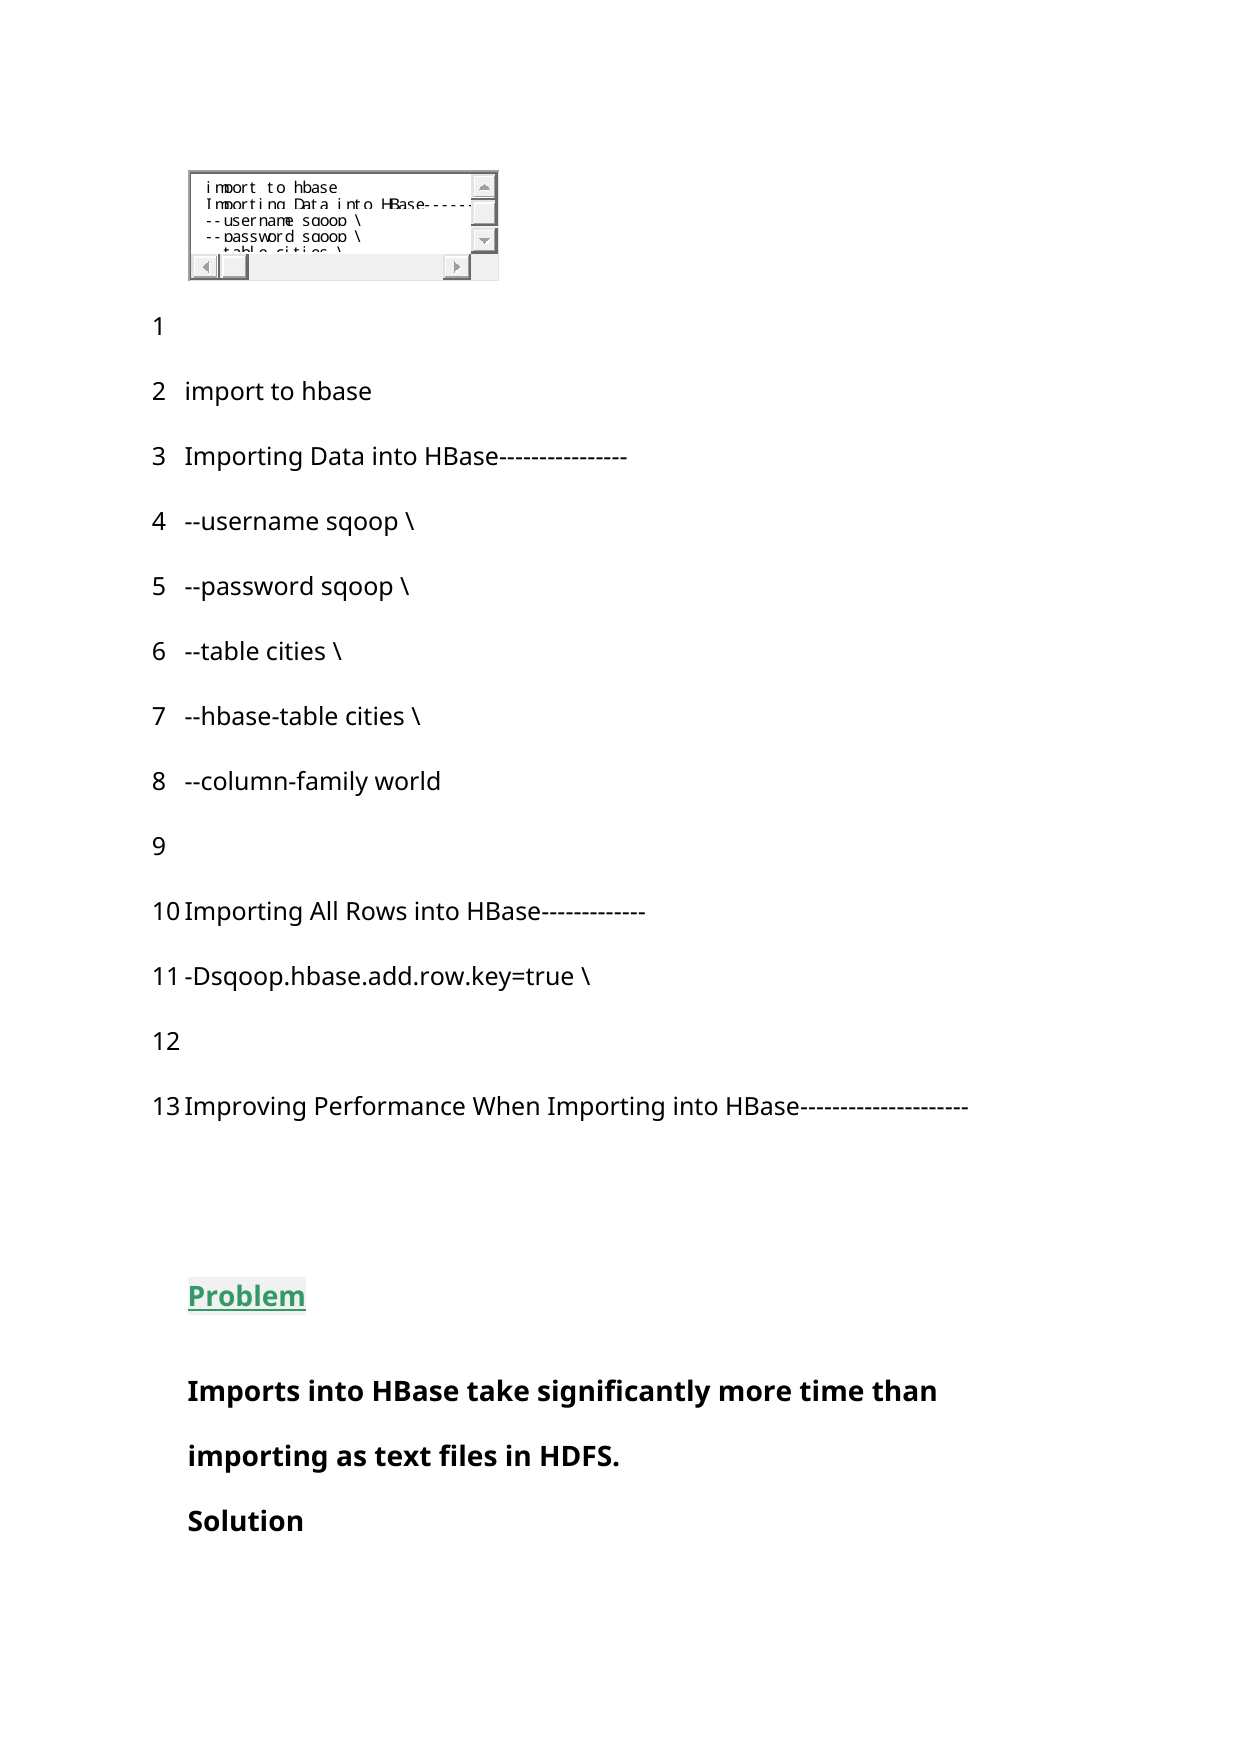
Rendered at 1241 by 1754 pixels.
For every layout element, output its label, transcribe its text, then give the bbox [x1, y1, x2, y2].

table_header import to hbase Importing Data into HBase---------------- --username sqoop \ --password sqoop \ --table cities \ --hbase-table cities \ --column-family world Importing All Rows into HBase------------- -Dsqoop.hbase.add.row.key=true \ Improving Performance When Importing into HBase--------------------- [183, 292, 1041, 1140]
text Problem [187, 1263, 1053, 1328]
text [187, 1358, 1053, 1553]
table_header 1 2 3 4 5 6 7 8 9 10 11 12 13 [150, 292, 183, 1140]
